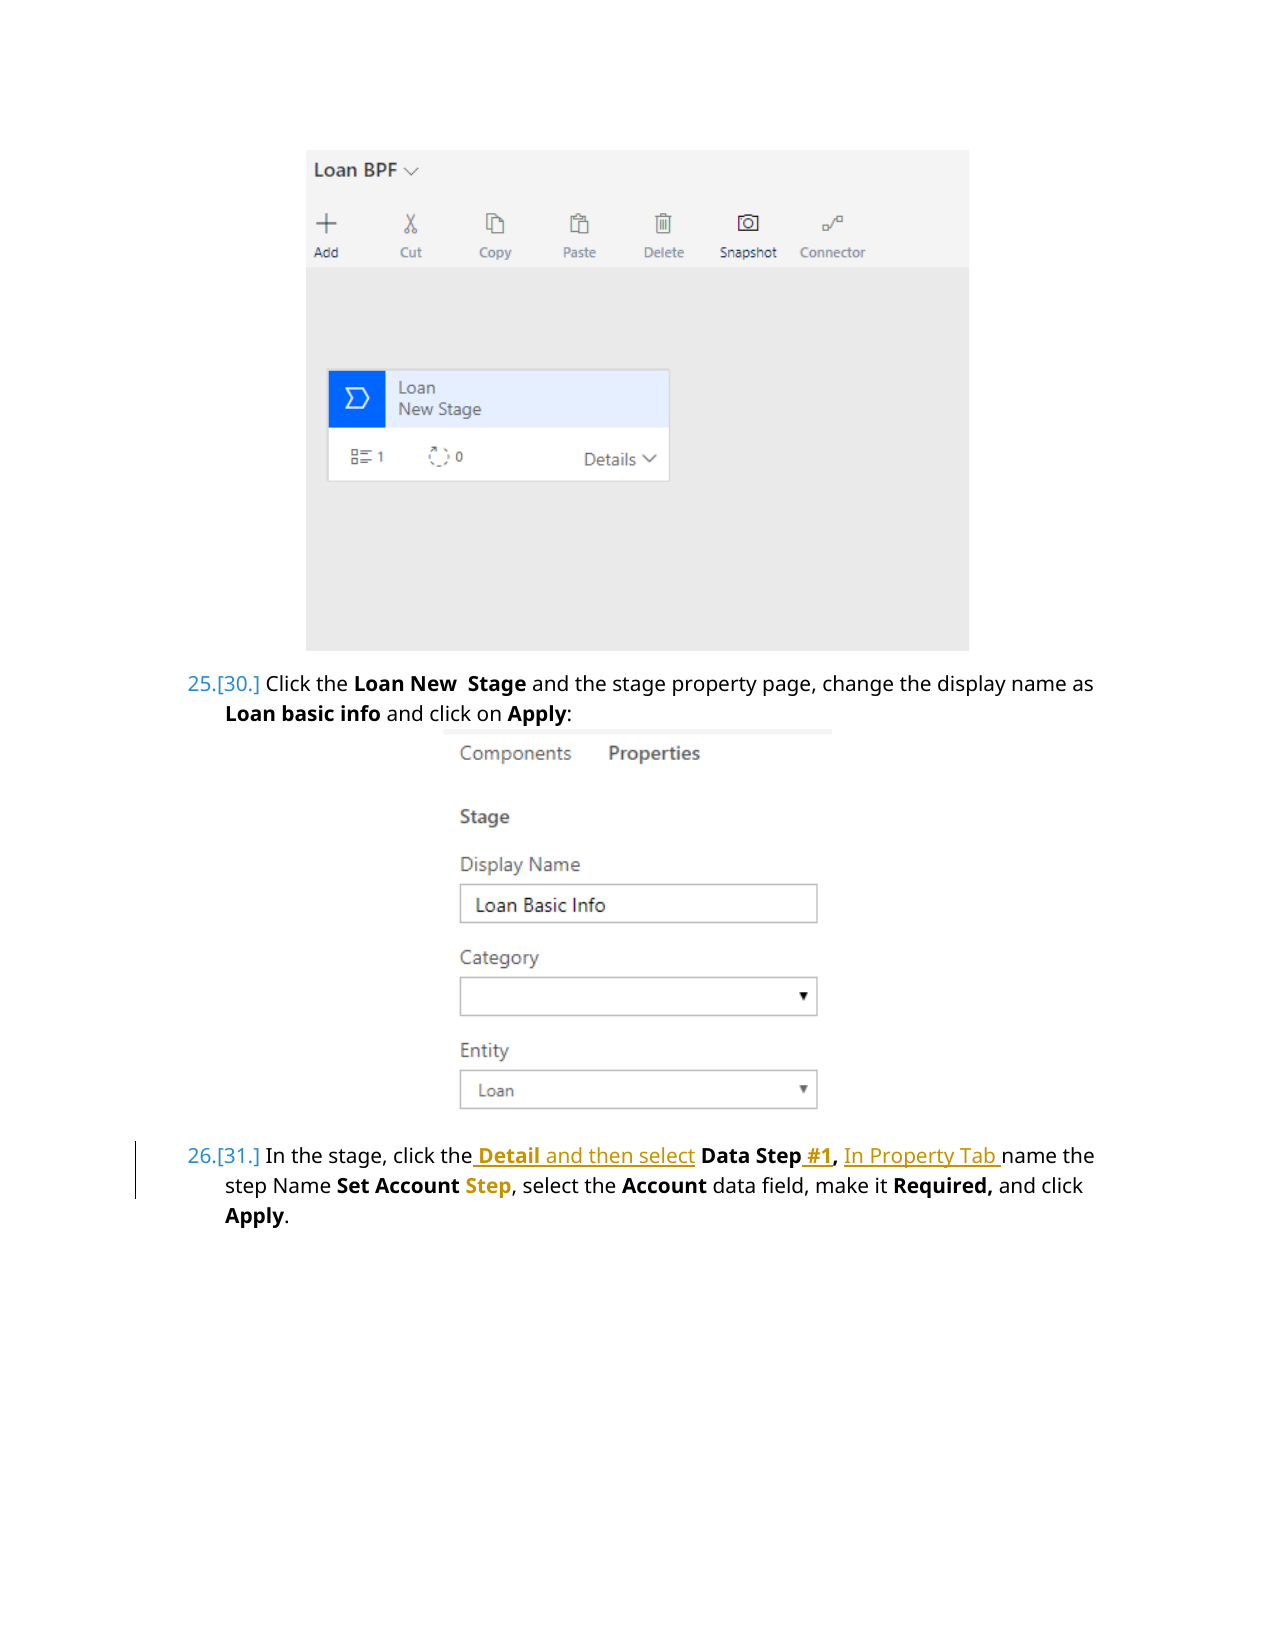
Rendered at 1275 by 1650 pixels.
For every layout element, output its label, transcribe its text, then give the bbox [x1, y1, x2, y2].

list Click the Loan New Stage and the stage property page, change the display name as Loan basic info and click on Apply: [187, 669, 1125, 727]
list In the stage, click the Data Step, name the step Name Set Account Step, select the Account data field, make it Required, and click Apply. [187, 1141, 1125, 1229]
picture [305, 150, 970, 651]
picture [443, 729, 832, 1122]
